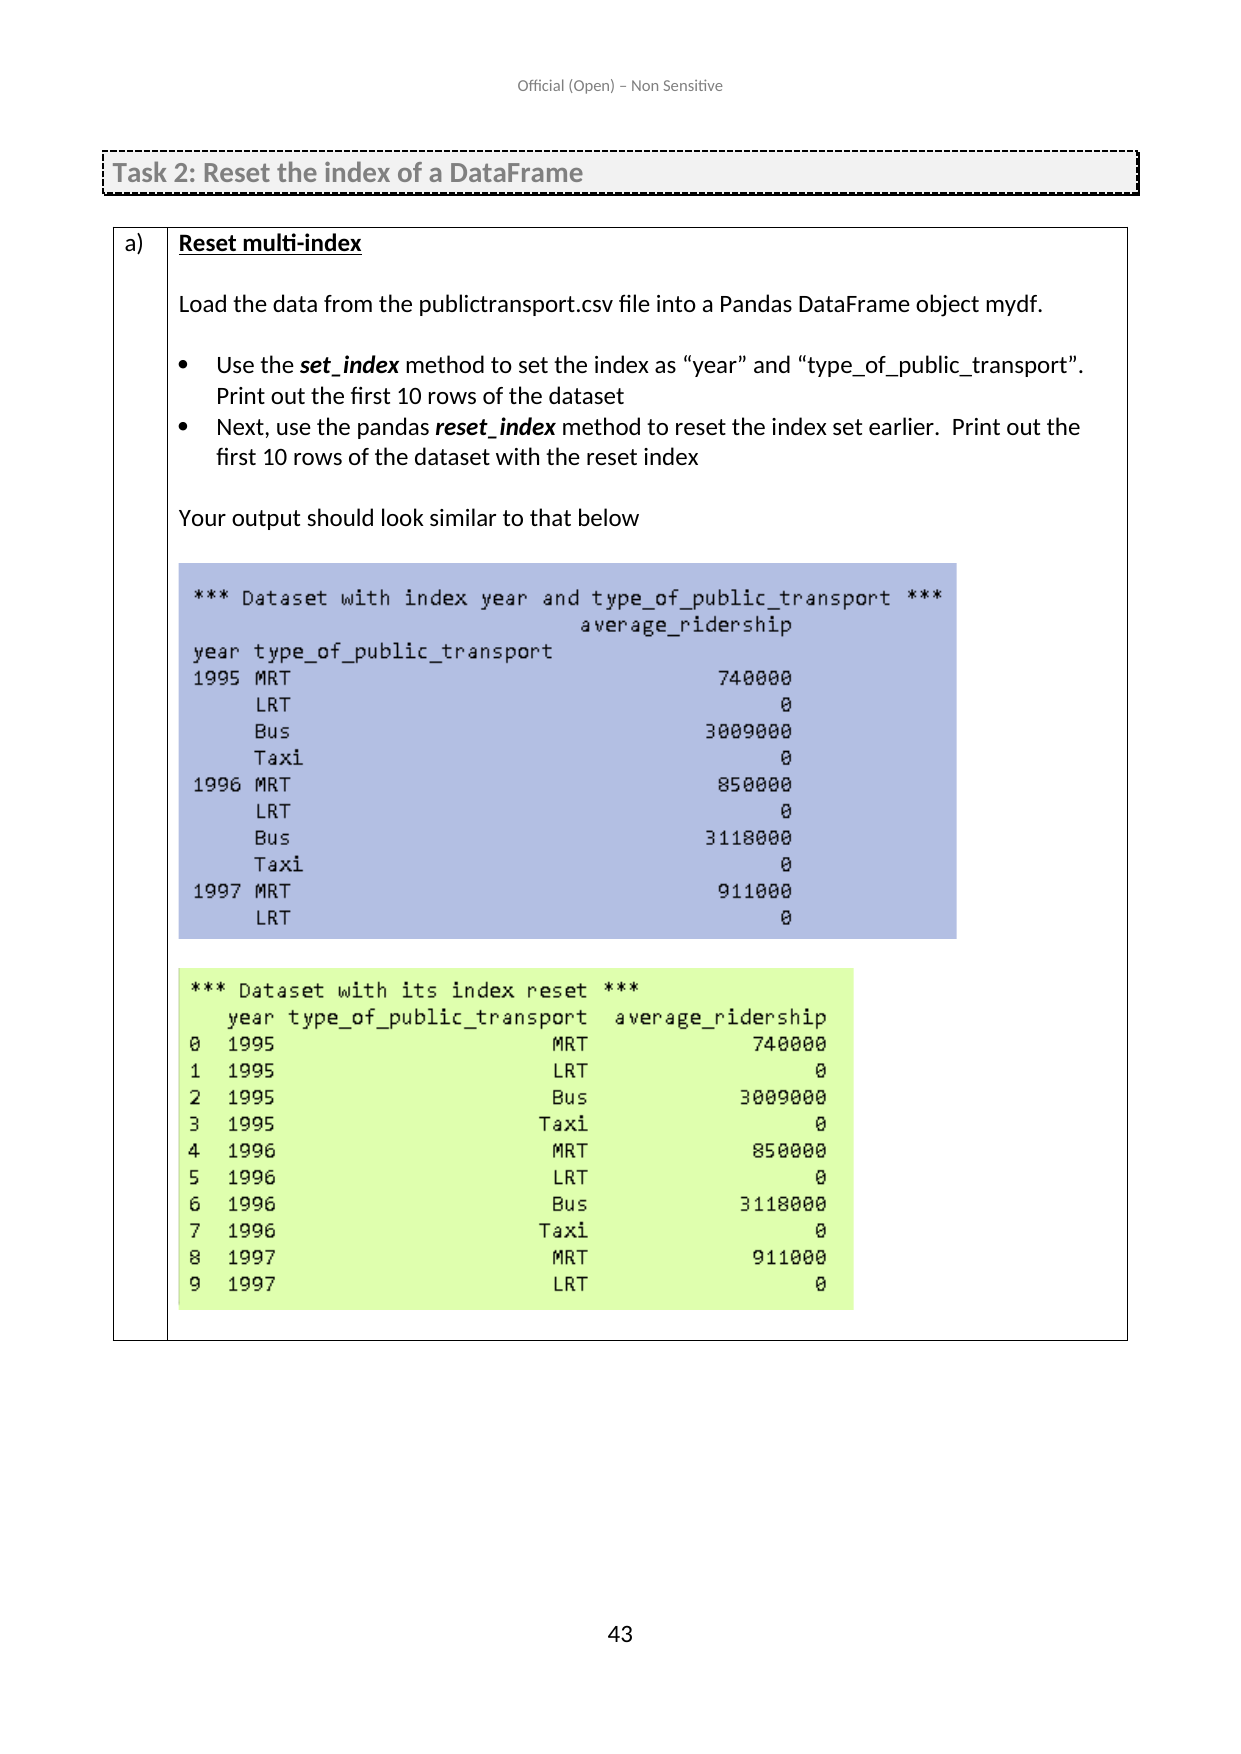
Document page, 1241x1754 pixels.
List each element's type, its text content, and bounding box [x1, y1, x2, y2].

table_header Reset multi-index Load the data from the publictransport.csv file into a Pandas DataFrame object mydf. Use the set_index method to set the index as “year” and “type_of_public_transport”. Print out the first 10 rows of the dataset Next, use the pandas reset_index method to reset the index set earlier. Print out the first 10 rows of the dataset with the reset index Your output should look similar to that below [168, 228, 1127, 1340]
subtitle Task 2: Reset the index of a DataFrame [102, 150, 1138, 194]
table_header [114, 228, 167, 1340]
